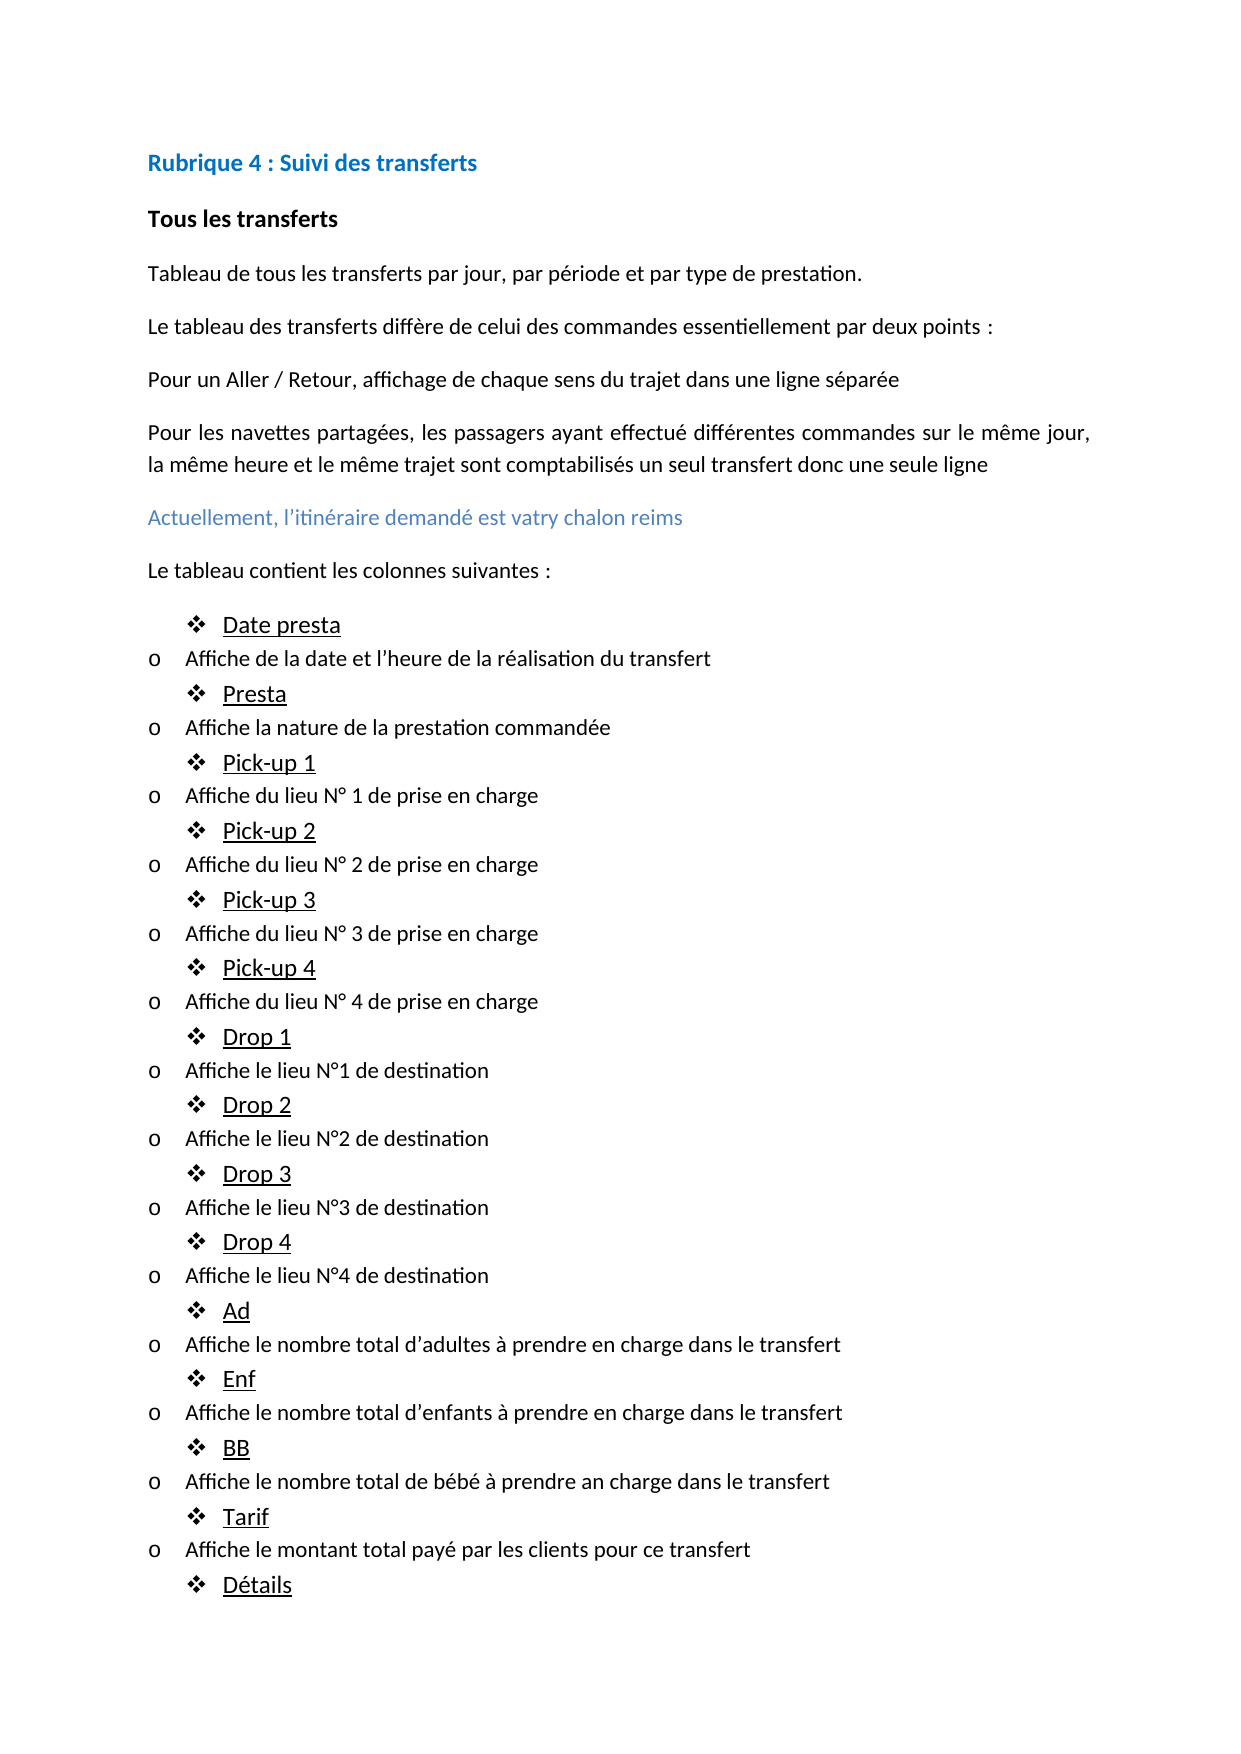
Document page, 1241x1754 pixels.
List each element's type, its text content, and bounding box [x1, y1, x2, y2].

text Pour un Aller / Retour, affichage de chaque sens du trajet dans une ligne séparée [148, 365, 1093, 393]
list Affiche du lieu N° 3 de prise en charge [148, 919, 1093, 948]
list Drop 1 [185, 1021, 1093, 1051]
text Tableau de tous les transferts par jour, par période et par type de prestation. [148, 259, 1093, 287]
list Affiche la nature de la prestation commandée [148, 713, 1093, 742]
list Pick-up 1 [185, 747, 1093, 777]
list Affiche le lieu N°3 de destination [148, 1193, 1093, 1222]
text Le tableau contient les colonnes suivantes : [148, 557, 1093, 584]
list Drop 3 [185, 1158, 1093, 1188]
list Pick-up 4 [185, 952, 1093, 983]
list Affiche le lieu N°1 de destination [148, 1056, 1093, 1085]
list Détails [185, 1569, 1093, 1600]
list Enf [185, 1363, 1093, 1394]
list Affiche le nombre total d’adultes à prendre en charge dans le transfert [148, 1330, 1093, 1359]
list Pick-up 2 [185, 815, 1093, 846]
list Ad [185, 1295, 1093, 1326]
list Date presta [185, 609, 1093, 640]
list BB [185, 1432, 1093, 1463]
list Presta [185, 678, 1093, 709]
list Affiche du lieu N° 2 de prise en charge [148, 850, 1093, 879]
list Affiche le nombre total de bébé à prendre an charge dans le transfert [148, 1467, 1093, 1496]
list Tarif [185, 1501, 1093, 1531]
list Affiche le montant total payé par les clients pour ce transfert [148, 1536, 1093, 1565]
list Pick-up 3 [185, 884, 1093, 914]
list Affiche de la date et l’heure de la réalisation du transfert [148, 644, 1093, 674]
list Affiche le lieu N°4 de destination [148, 1261, 1093, 1291]
text Pour les navettes partagées, les passagers ayant effectué différentes commandes sur le même jour, la même heure et le même trajet sont comptabilisés un seul transfert donc une seule ligne [148, 418, 1093, 478]
list Affiche du lieu N° 1 de prise en charge [148, 782, 1093, 811]
list Affiche du lieu N° 4 de prise en charge [148, 987, 1093, 1016]
list Affiche le lieu N°2 de destination [148, 1124, 1093, 1153]
text Le tableau des transferts diffère de celui des commandes essentiellement par deux points : [148, 312, 1093, 340]
text Tous les transferts [148, 203, 1093, 234]
list Drop 2 [185, 1089, 1093, 1120]
text Actuellement, l’itinéraire demandé est vatry chalon reims [148, 503, 1093, 532]
list Affiche le nombre total d’enfants à prendre en charge dans le transfert [148, 1398, 1093, 1428]
text Rubrique 4 : Suivi des transferts [148, 148, 1093, 178]
list Drop 4 [185, 1226, 1093, 1257]
